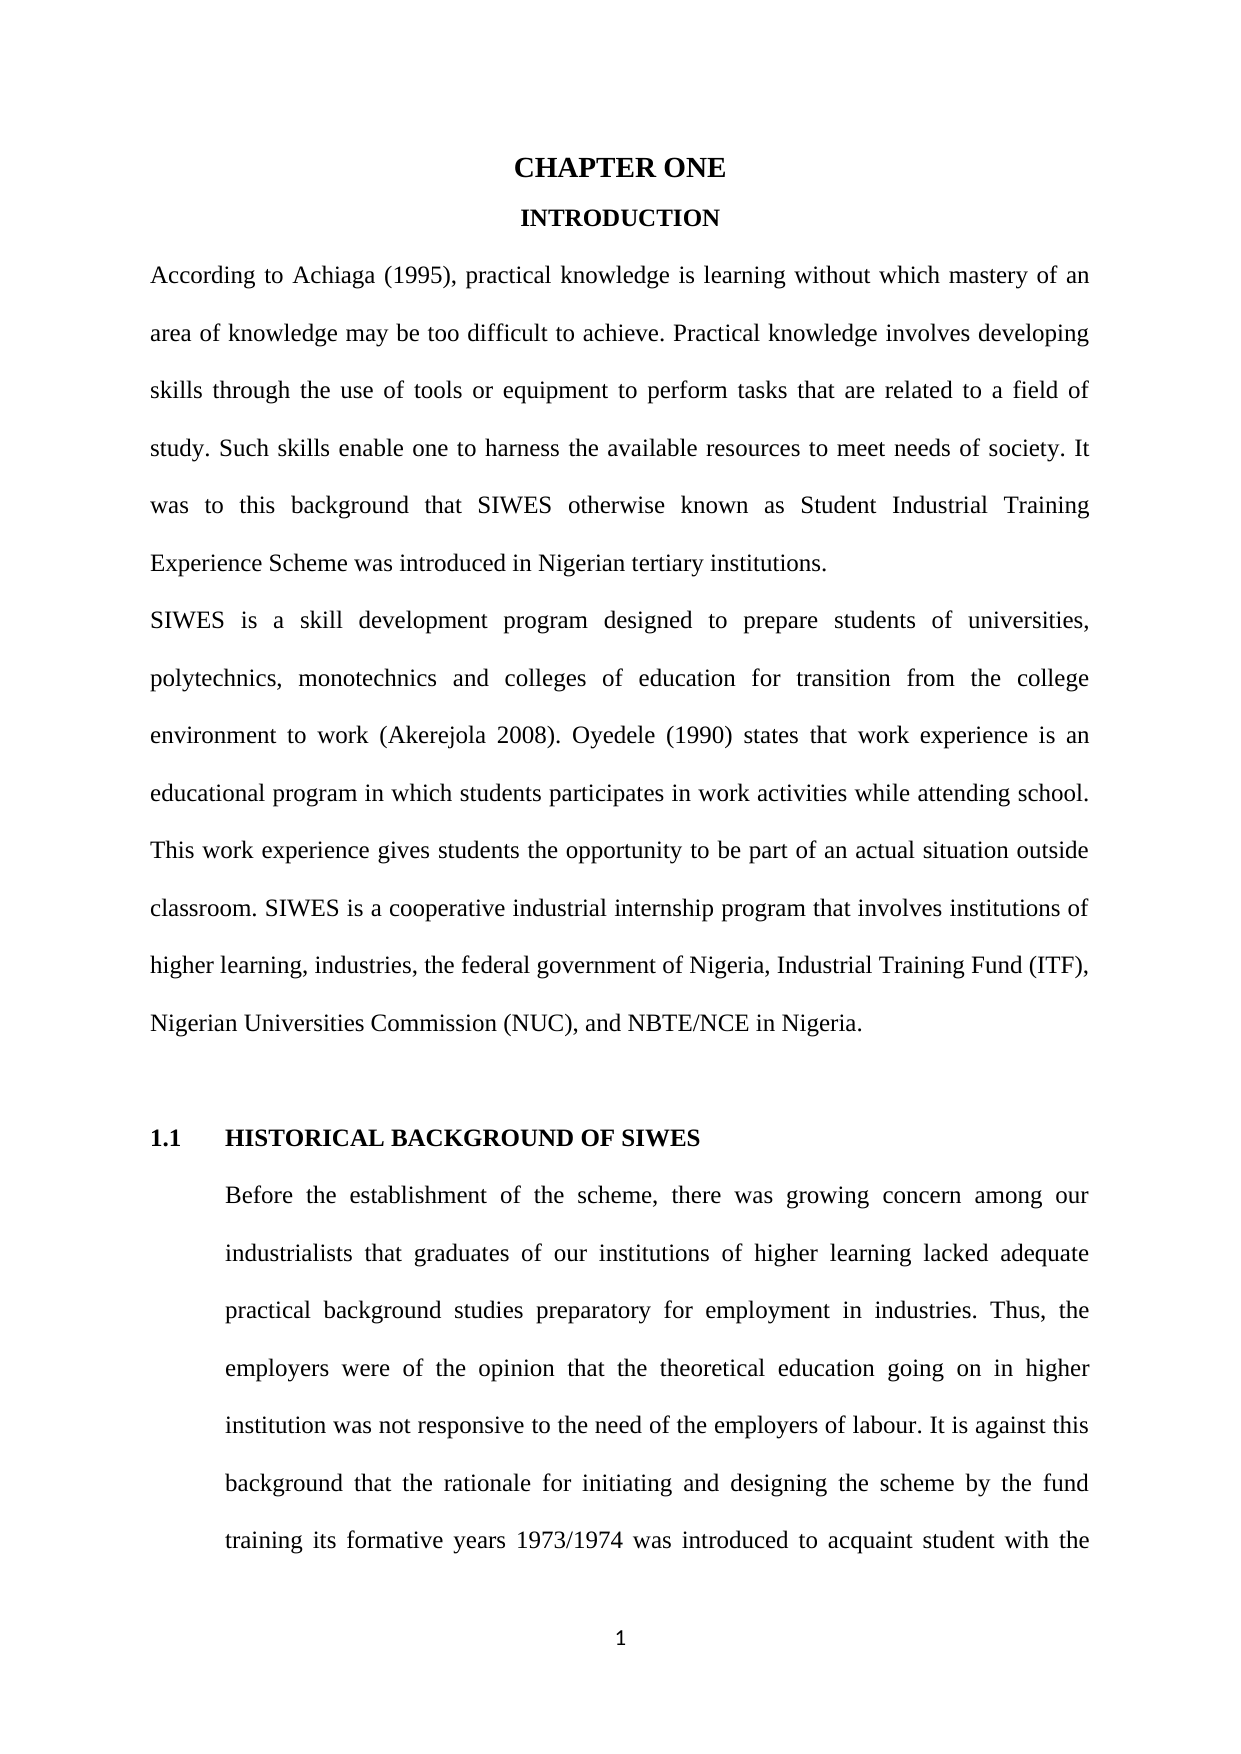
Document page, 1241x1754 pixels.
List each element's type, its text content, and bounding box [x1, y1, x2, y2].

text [225, 1180, 1090, 1554]
text According to Achiaga (1995), practical knowledge is learning without which mastery of an area of knowledge may be too difficult to achieve. Practical knowledge involves developing skills through the use of tools or equipment to perform tasks that are related to a field of study. Such skills enable one to harness the available resources to meet needs of society. It was to this background that SIWES otherwise known as Student Industrial Training Experience Scheme was introduced in Nigerian tertiary institutions. [150, 260, 1090, 577]
text INTRODUCTION [150, 203, 1090, 232]
text 1.1 HISTORICAL BACKGROUND OF SIWES [150, 1123, 1090, 1152]
text SIWES is a skill development program designed to prepare students of universities, polytechnics, monotechnics and colleges of education for transition from the college environment to work (Akerejola 2008). Oyedele (1990) states that work experience is an educational program in which students participates in work activities while attending school. This work experience gives students the opportunity to be part of an actual situation outside classroom. SIWES is a cooperative industrial internship program that involves institutions of higher learning, industries, the federal government of Nigeria, Industrial Training Fund (ITF), Nigerian Universities Commission (NUC), and NBTE/NCE in Nigeria. [150, 605, 1090, 1037]
text CHAPTER ONE [150, 150, 1090, 183]
